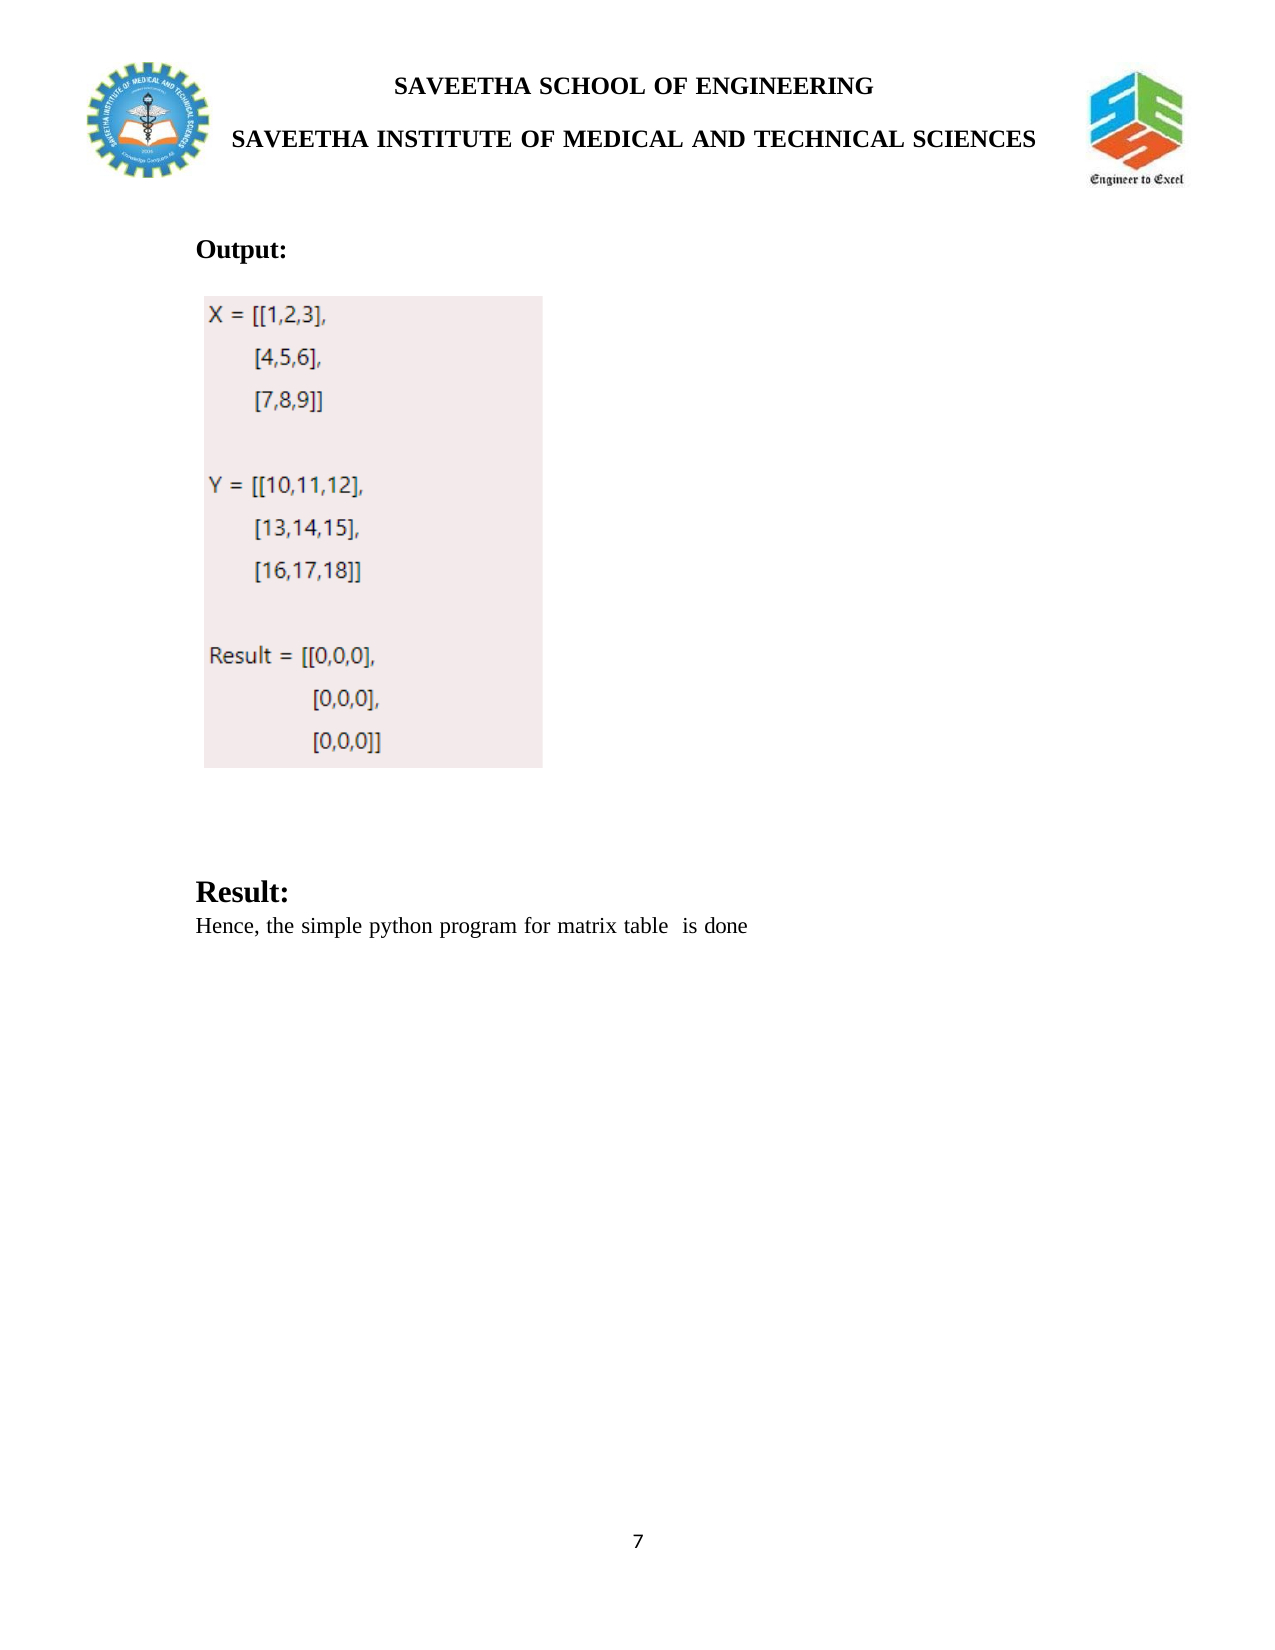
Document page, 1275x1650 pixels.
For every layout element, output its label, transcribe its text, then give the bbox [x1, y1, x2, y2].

picture [86, 62, 213, 178]
picture [1085, 62, 1192, 188]
text Hence, the simple python program for matrix table is done [195, 912, 1200, 939]
subtitle Result: [195, 873, 1200, 909]
text Output: [195, 233, 1200, 264]
picture [204, 296, 543, 768]
